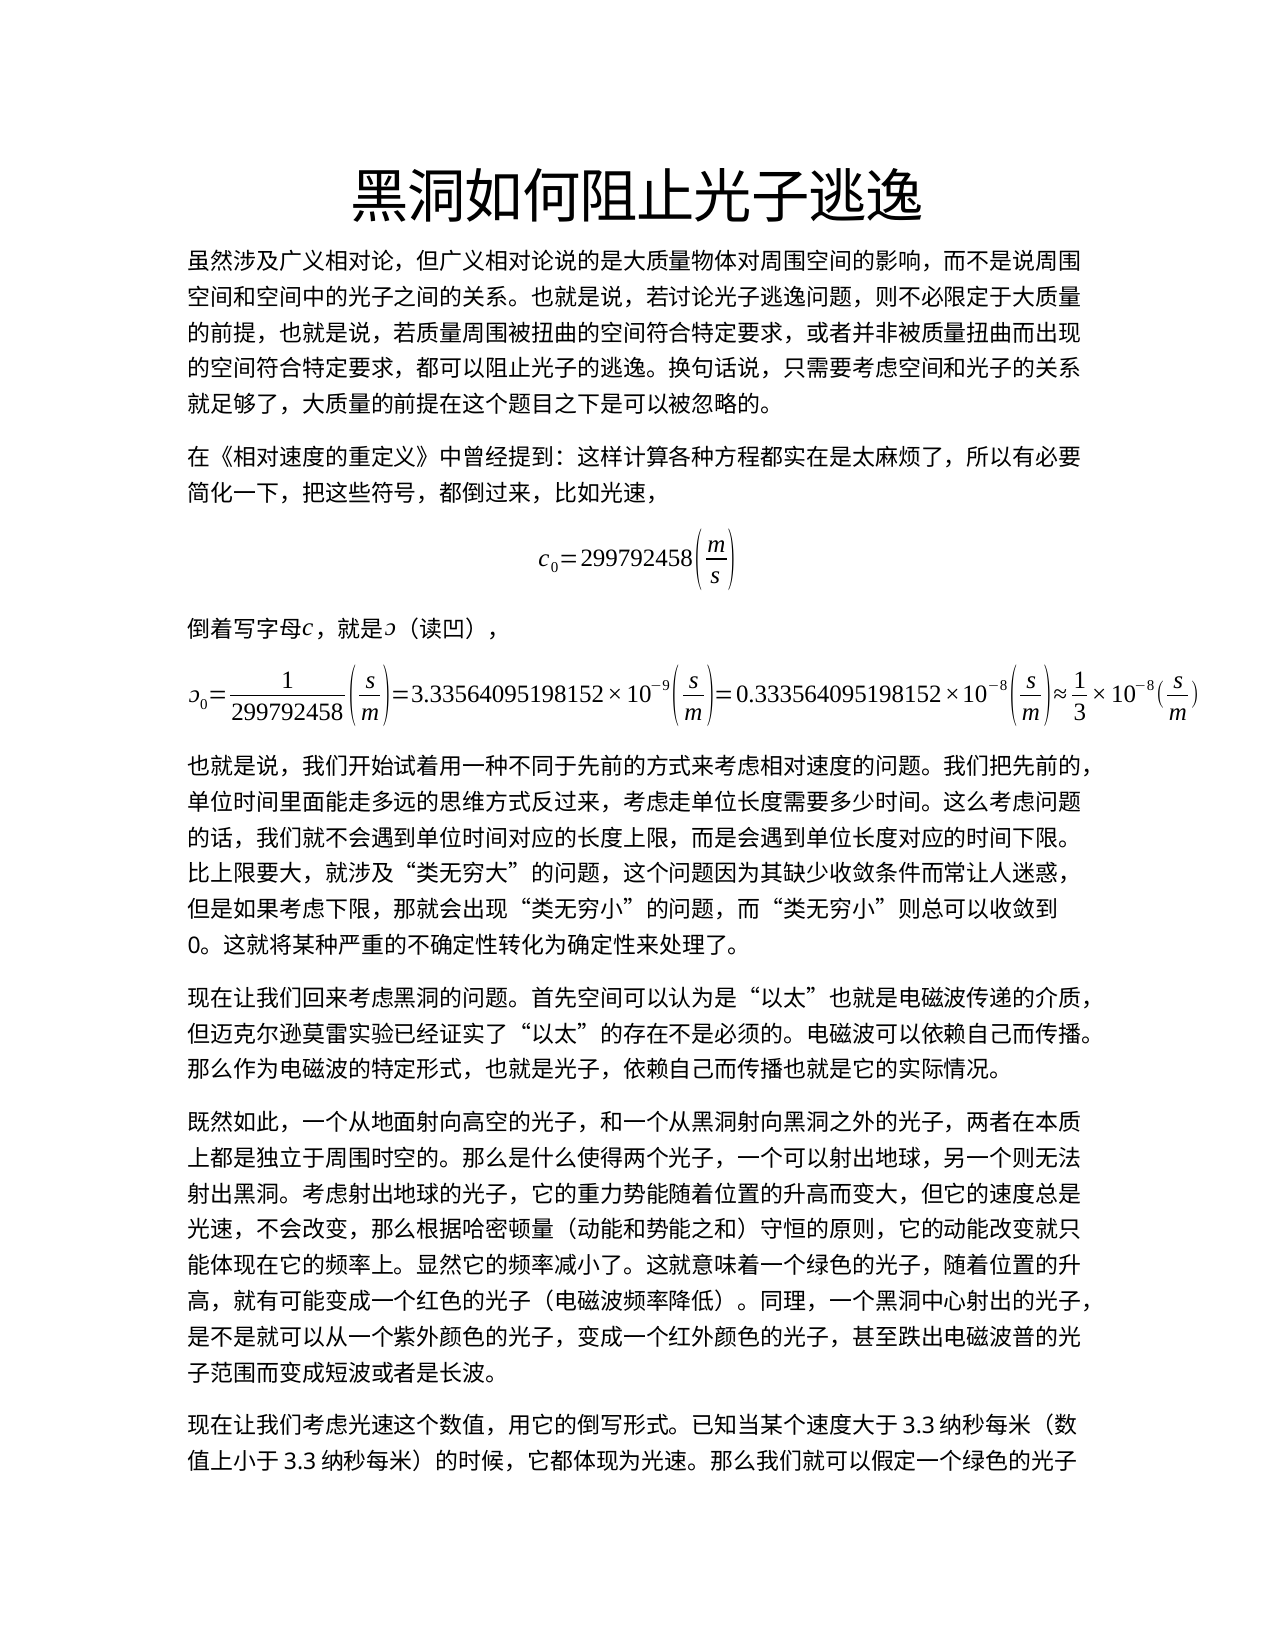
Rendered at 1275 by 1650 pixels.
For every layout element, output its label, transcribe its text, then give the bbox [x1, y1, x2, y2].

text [187, 1407, 1087, 1476]
text 在《相对速度的重定义》中曾经提到：这样计算各种方程都实在是太麻烦了，所以有必要简化一下，把这些符号，都倒过来，比如光速， [187, 439, 1087, 508]
text 既然如此，一个从地面射向高空的光子，和一个从黑洞射向黑洞之外的光子，两者在本质上都是独立于周围时空的。那么是什么使得两个光子，一个可以射出地球，另一个则无法射出黑洞。考虑射出地球的光子，它的重力势能随着位置的升高而变大，但它的速度总是光速，不会改变，那么根据哈密顿量（动能和势能之和）守恒的原则，它的动能改变就只能体现在它的频率上。显然它的频率减小了。这就意味着一个绿色的光子，随着位置的升高，就有可能变成一个红色的光子（电磁波频率降低）。同理，一个黑洞中心射出的光子，是不是就可以从一个紫外颜色的光子，变成一个红外颜色的光子，甚至跌出电磁波普的光子范围而变成短波或者是长波。 [187, 1104, 1087, 1388]
text 虽然涉及广义相对论，但广义相对论说的是大质量物体对周围空间的影响，而不是说周围空间和空间中的光子之间的关系。也就是说，若讨论光子逃逸问题，则不必限定于大质量的前提，也就是说，若质量周围被扭曲的空间符合特定要求，或者并非被质量扭曲而出现的空间符合特定要求，都可以阻止光子的逃逸。换句话说，只需要考虑空间和光子的关系就足够了，大质量的前提在这个题目之下是可以被忽略的。 [187, 243, 1087, 419]
text 也就是说，我们开始试着用一种不同于先前的方式来考虑相对速度的问题。我们把先前的，单位时间里面能走多远的思维方式反过来，考虑走单位长度需要多少时间。这么考虑问题的话，我们就不会遇到单位时间对应的长度上限，而是会遇到单位长度对应的时间下限。比上限要大，就涉及“类无穷大”的问题，这个问题因为其缺少收敛条件而常让人迷惑，但是如果考虑下限，那就会出现“类无穷小”的问题，而“类无穷小”则总可以收敛到0。这就将某种严重的不确定性转化为确定性来处理了。 [187, 748, 1087, 960]
text 倒着写字母，就是（读凹）， [187, 611, 1087, 644]
text 现在让我们回来考虑黑洞的问题。首先空间可以认为是“以太”也就是电磁波传递的介质，但迈克尔逊莫雷实验已经证实了“以太”的存在不是必须的。电磁波可以依赖自己而传播。那么作为电磁波的特定形式，也就是光子，依赖自己而传播也就是它的实际情况。 [187, 979, 1087, 1084]
title 黑洞如何阻止光子逃逸 [187, 150, 1087, 234]
